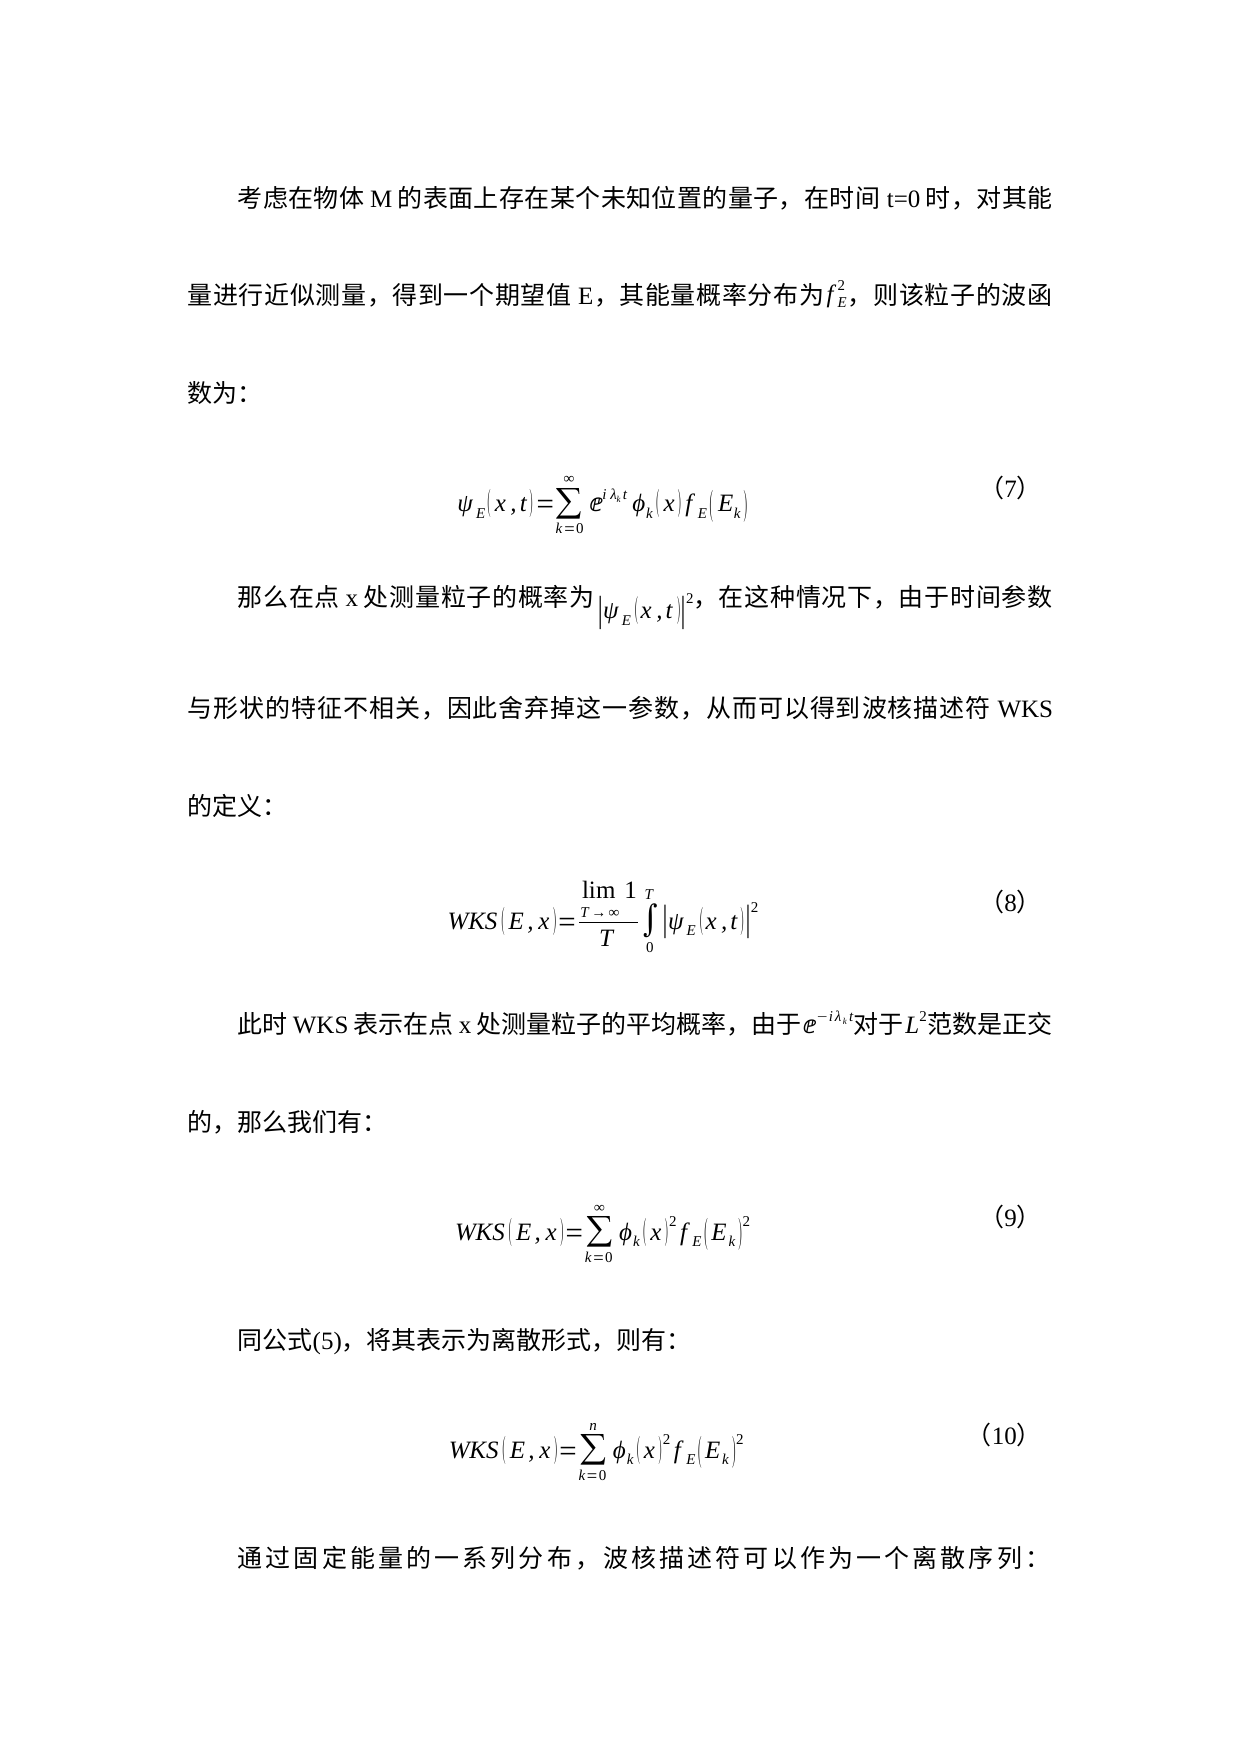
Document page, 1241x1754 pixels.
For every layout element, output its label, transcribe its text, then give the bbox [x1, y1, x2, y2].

table_header [188, 455, 968, 577]
text 同公式(5)，将其表示为离散形式，则有： [187, 1306, 1053, 1371]
table_header [188, 1183, 968, 1306]
table_header （9） [968, 1183, 1053, 1306]
table_header （10） [955, 1401, 1053, 1524]
table_header （7） [968, 455, 1053, 577]
text 那么在点x处测量粒子的概率为，在这种情况下，由于时间参数与形状的特征不相关，因此舍弃掉这一参数，从而可以得到波核描述符WKS的定义： [187, 577, 1053, 837]
table_header （8） [968, 868, 1053, 990]
text 此时WKS表示在点x处测量粒子的平均概率，由于对于范数是正交的，那么我们有： [187, 990, 1053, 1153]
table_header [188, 868, 968, 990]
text 考虑在物体M的表面上存在某个未知位置的量子，在时间t=0时，对其能量进行近似测量，得到一个期望值E，其能量概率分布为，则该粒子的波函数为： [187, 164, 1053, 424]
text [187, 1524, 1053, 1589]
table_header [188, 1401, 955, 1524]
